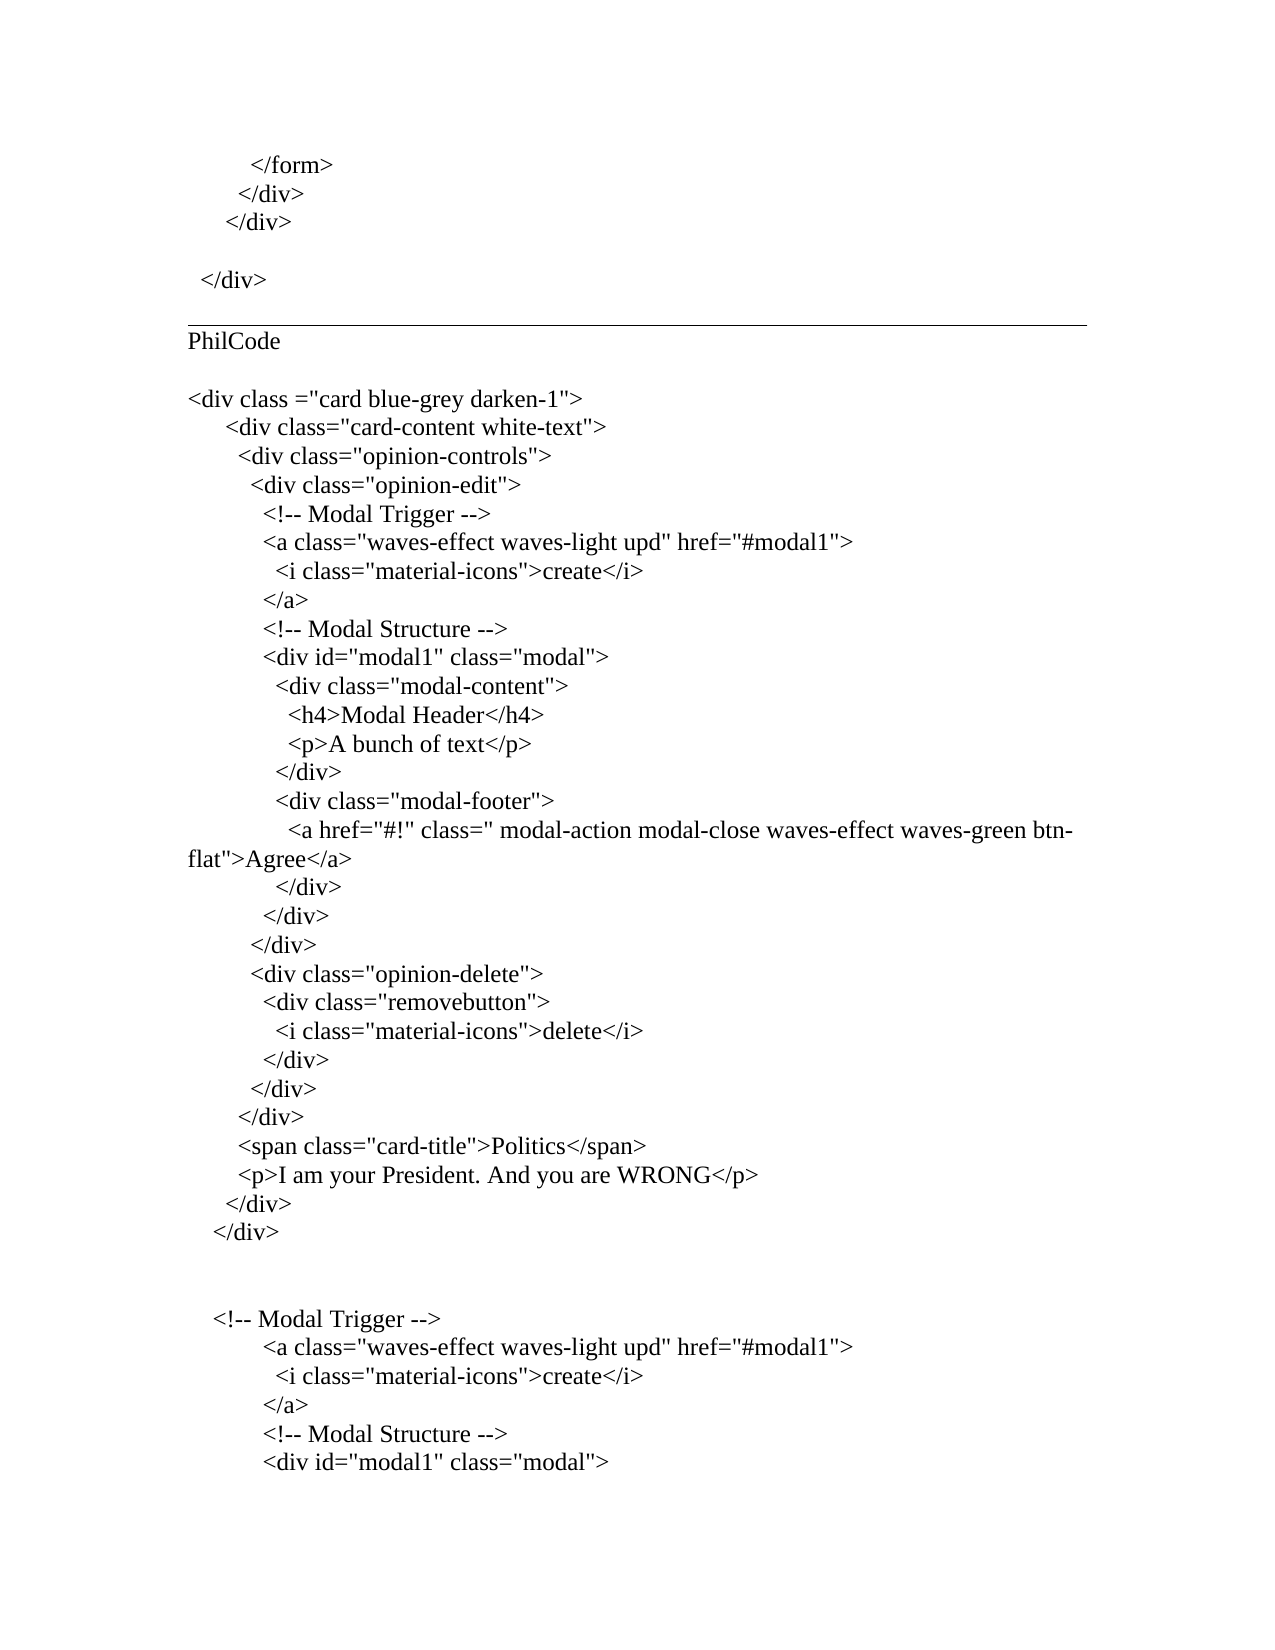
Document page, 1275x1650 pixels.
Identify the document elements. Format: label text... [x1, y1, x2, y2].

text <div id="modal1" class="modal"> [187, 1447, 1087, 1476]
text </div> [187, 1074, 1087, 1102]
text </div> [187, 901, 1087, 930]
text <!-- Modal Trigger --> [187, 1304, 1087, 1332]
text <i class="material-icons">create</i> [187, 556, 1087, 585]
text <!-- Modal Trigger --> [187, 499, 1087, 527]
text <p>A bunch of text</p> [187, 729, 1087, 757]
text <div class="opinion-delete"> [187, 959, 1087, 987]
text <i class="material-icons">delete</i> [187, 1016, 1087, 1045]
text <a href="#!" class=" modal-action modal-close waves-effect waves-green btn-flat">Agree</a> [187, 815, 1087, 872]
text <div class="opinion-edit"> [187, 470, 1087, 499]
text <div class="opinion-controls"> [187, 441, 1087, 470]
text </div> [187, 930, 1087, 959]
text </div> [187, 1217, 1087, 1246]
text <div class="card-content white-text"> [187, 412, 1087, 441]
text </div> [187, 757, 1087, 786]
text </div> [187, 872, 1087, 901]
text </form> [187, 150, 1087, 179]
text </div> [187, 207, 1087, 236]
text </div> [187, 1102, 1087, 1131]
text </a> [187, 1390, 1087, 1419]
text </a> [187, 585, 1087, 614]
text <div class="modal-content"> [187, 671, 1087, 700]
text <a class="waves-effect waves-light upd" href="#modal1"> [187, 527, 1087, 556]
text <a class="waves-effect waves-light upd" href="#modal1"> [187, 1332, 1087, 1361]
text <!-- Modal Structure --> [187, 1419, 1087, 1447]
text </div> [187, 1189, 1087, 1217]
text <div id="modal1" class="modal"> [187, 642, 1087, 671]
text <div class="modal-footer"> [187, 786, 1087, 815]
text <i class="material-icons">create</i> [187, 1361, 1087, 1390]
text <h4>Modal Header</h4> [187, 700, 1087, 729]
text </div> [187, 265, 1087, 294]
text <span class="card-title">Politics</span> [187, 1131, 1087, 1160]
text PhilCode [187, 326, 1087, 355]
text </div> [187, 1045, 1087, 1074]
text <div class ="card blue-grey darken-1"> [187, 384, 1087, 412]
text </div> [187, 179, 1087, 207]
text <div class="removebutton"> [187, 987, 1087, 1016]
text <!-- Modal Structure --> [187, 614, 1087, 642]
text <p>I am your President. And you are WRONG</p> [187, 1160, 1087, 1189]
